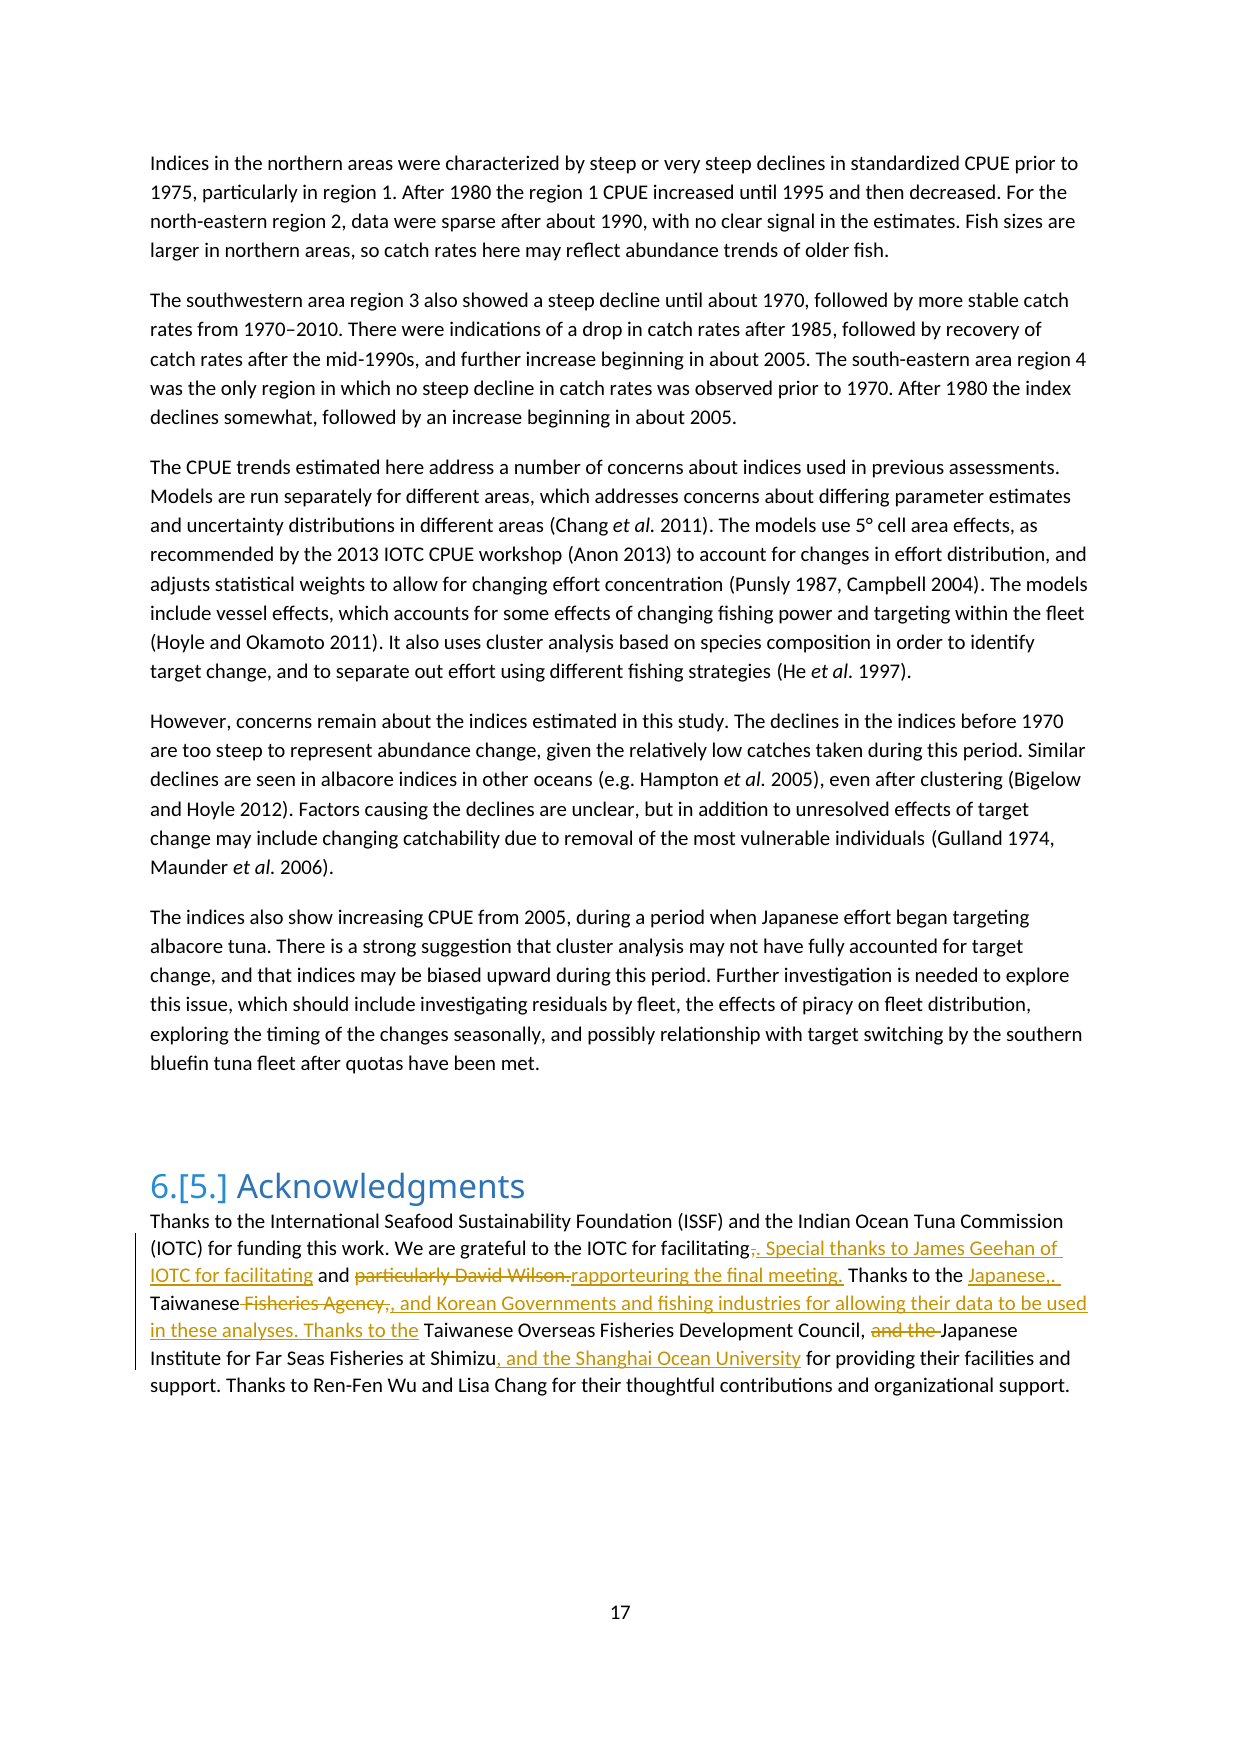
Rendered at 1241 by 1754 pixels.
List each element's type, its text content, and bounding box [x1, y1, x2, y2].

text The indices also show increasing CPUE from 2005, during a period when Japanese effort began targeting albacore tuna. There is a strong suggestion that cluster analysis may not have fully accounted for target change, and that indices may be biased upward during this period. Further investigation is needed to explore this issue, which should include investigating residuals by fleet, the effects of piracy on fleet distribution, exploring the timing of the changes seasonally, and possibly relationship with target switching by the southern bluefin tuna fleet after quotas have been met. [150, 904, 1090, 1075]
text The southwestern area region 3 also showed a steep decline until about 1970, followed by more stable catch rates from 1970–2010. There were indications of a drop in catch rates after 1985, followed by recovery of catch rates after the mid-1990s, and further increase beginning in about 2005. The south-eastern area region 4 was the only region in which no steep decline in catch rates was observed prior to 1970. After 1980 the index declines somewhat, followed by an increase beginning in about 2005. [150, 287, 1090, 429]
text Thanks to the International Seafood Sustainability Foundation (ISSF) and the Indian Ocean Tuna Commission (IOTC) for funding this work. We are grateful to the IOTC for facilitating and Thanks to the Taiwanese Taiwanese Overseas Fisheries Development Council, Japanese Institute for Far Seas Fisheries at Shimizu for providing their facilities and support. Thanks to Ren-Fen Wu and Lisa Chang for their thoughtful contributions and organizational support. [150, 1208, 1090, 1398]
subtitle Acknowledgments [150, 1162, 1090, 1208]
text However, concerns remain about the indices estimated in this study. The declines in the indices before 1970 are too steep to represent abundance change, given the relatively low catches taken during this period. Similar declines are seen in albacore indices in other oceans (e.g. Hampton et al. 2005), even after clustering (Bigelow and Hoyle 2012). Factors causing the declines are unclear, but in addition to unresolved effects of target change may include changing catchability due to removal of the most vulnerable individuals (Gulland 1974, Maunder et al. 2006). [150, 708, 1090, 879]
text Indices in the northern areas were characterized by steep or very steep declines in standardized CPUE prior to 1975, particularly in region 1. After 1980 the region 1 CPUE increased until 1995 and then decreased. For the north-eastern region 2, data were sparse after about 1990, with no clear signal in the estimates. Fish sizes are larger in northern areas, so catch rates here may reflect abundance trends of older fish. [150, 150, 1090, 263]
text The CPUE trends estimated here address a number of concerns about indices used in previous assessments. Models are run separately for different areas, which addresses concerns about differing parameter estimates and uncertainty distributions in different areas (Chang et al. 2011). The models use 5° cell area effects, as recommended by the 2013 IOTC CPUE workshop (Anon 2013) to account for changes in effort distribution, and adjusts statistical weights to allow for changing effort concentration (Punsly 1987, Campbell 2004). The models include vessel effects, which accounts for some effects of changing fishing power and targeting within the fleet (Hoyle and Okamoto 2011). It also uses cluster analysis based on species composition in order to identify target change, and to separate out effort using different fishing strategies (He et al. 1997). [150, 454, 1090, 684]
